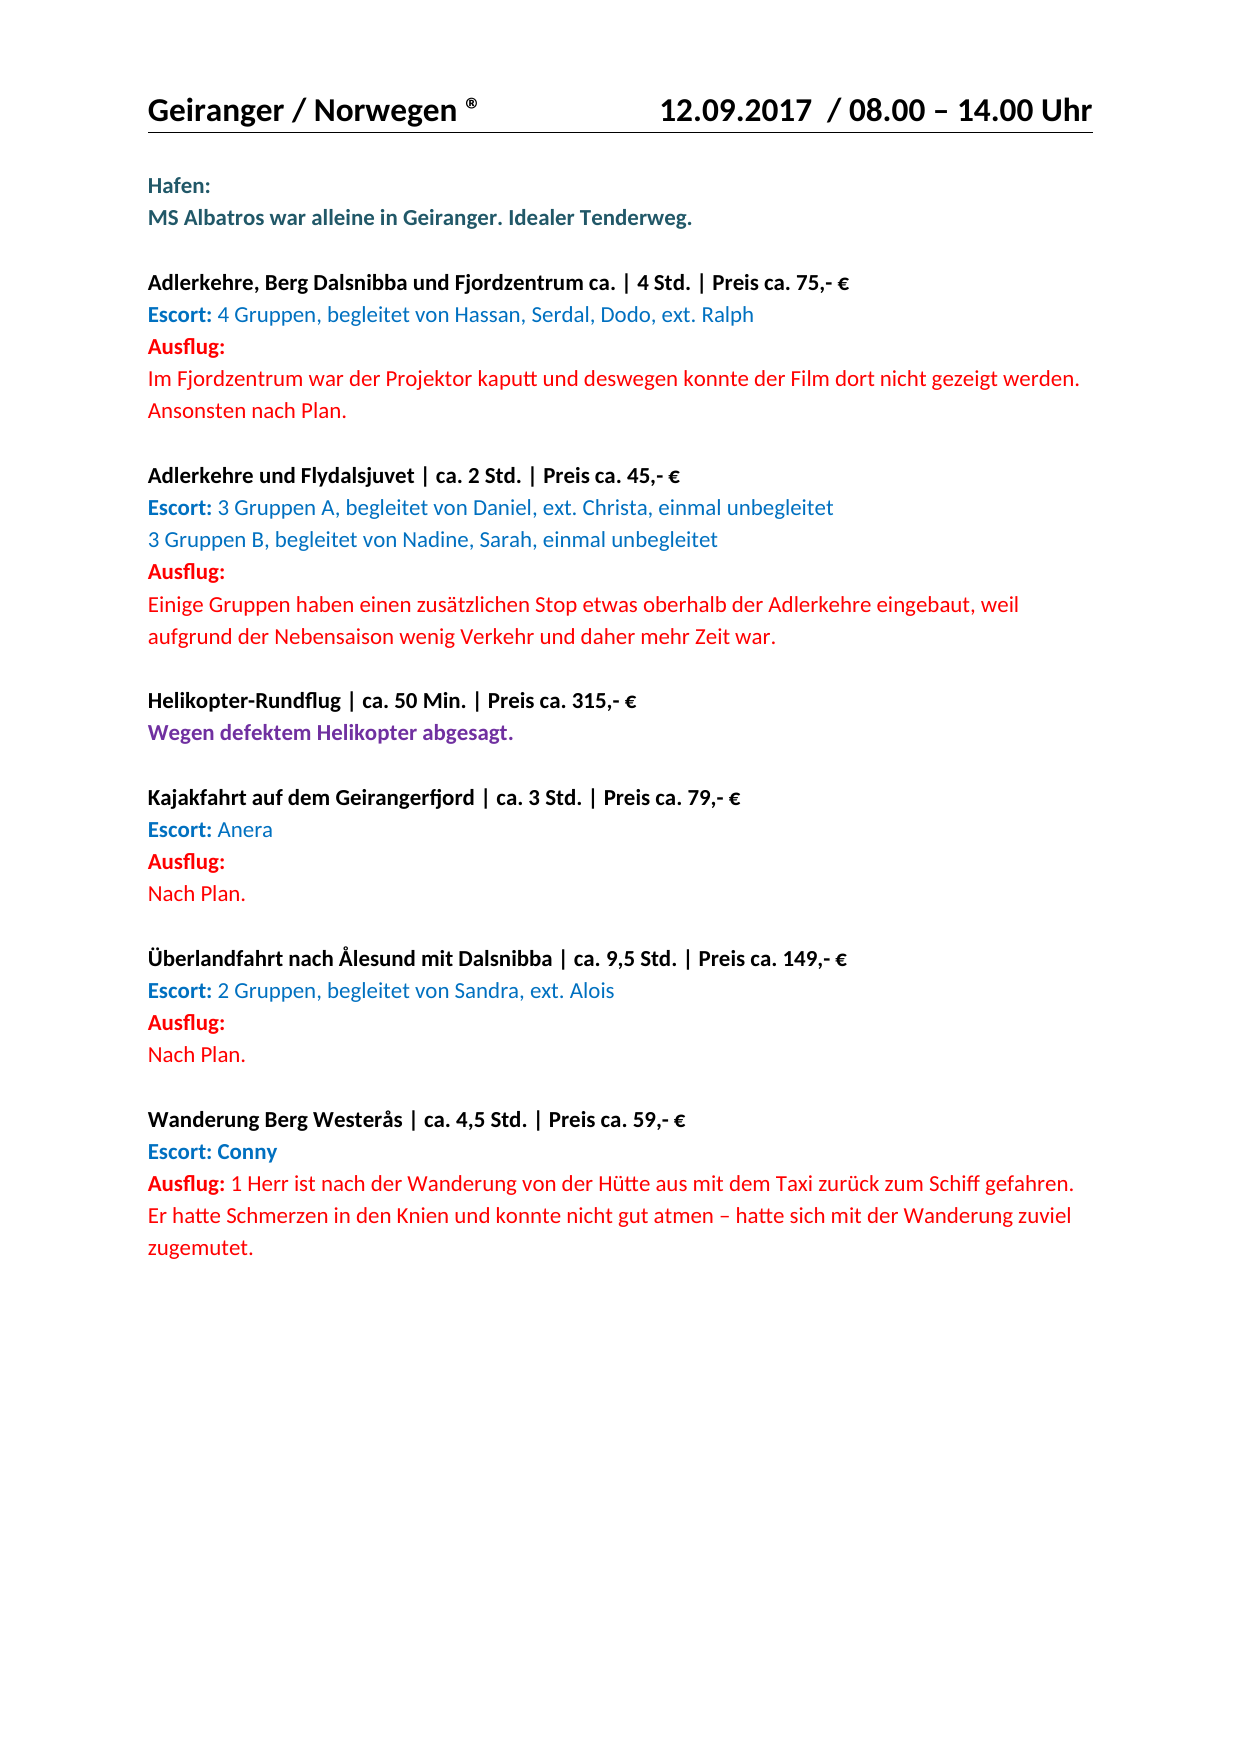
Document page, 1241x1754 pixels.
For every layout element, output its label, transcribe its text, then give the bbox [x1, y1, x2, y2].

text Escort: 2 Gruppen, begleitet von Sandra, ext. Alois [148, 976, 1093, 1004]
text 3 Gruppen B, begleitet von Nadine, Sarah, einmal unbegleitet [148, 525, 1093, 553]
text Ausflug: [148, 847, 1093, 875]
text Wanderung Berg Westerås | ca. 4,5 Std. | Preis ca. 59,- € [148, 1105, 1093, 1133]
text Helikopter-Rundflug | ca. 50 Min. | Preis ca. 315,- € [148, 686, 1093, 714]
text MS Albatros war alleine in Geiranger. Idealer Tenderweg. [148, 203, 1093, 231]
text Ausflug: [148, 332, 1093, 360]
text Überlandfahrt nach Ålesund mit Dalsnibba | ca. 9,5 Std. | Preis ca. 149,- € [148, 944, 1093, 972]
text Hafen: [148, 171, 1093, 199]
text Kajakfahrt auf dem Geirangerfjord | ca. 3 Std. | Preis ca. 79,- € [148, 783, 1093, 811]
subtitle Geiranger / Norwegen ® 12.09.2017 / 08.00 – 14.00 Uhr [148, 89, 1093, 132]
text Nach Plan. [148, 879, 1093, 907]
text Ausflug: 1 Herr ist nach der Wanderung von der Hütte aus mit dem Taxi zurück zum Schiff gefahren. Er hatte Schmerzen in den Knien und konnte nicht gut atmen – hatte sich mit der Wanderung zuviel zugemutet. [148, 1169, 1093, 1261]
text Escort: Conny [148, 1137, 1093, 1165]
text Adlerkehre und Flydalsjuvet | ca. 2 Std. | Preis ca. 45,- € [148, 461, 1093, 489]
text Escort: 3 Gruppen A, begleitet von Daniel, ext. Christa, einmal unbegleitet [148, 493, 1093, 521]
text Im Fjordzentrum war der Projektor kaputt und deswegen konnte der Film dort nicht gezeigt werden. Ansonsten nach Plan. [148, 364, 1093, 424]
text Wegen defektem Helikopter abgesagt. [148, 718, 1093, 746]
text Ausflug: [148, 1008, 1093, 1036]
text Escort: 4 Gruppen, begleitet von Hassan, Serdal, Dodo, ext. Ralph [148, 300, 1093, 328]
text Nach Plan. [148, 1040, 1093, 1068]
text Escort: Anera [148, 815, 1093, 843]
text Adlerkehre, Berg Dalsnibba und Fjordzentrum ca. | 4 Std. | Preis ca. 75,- € [148, 268, 1093, 296]
text Einige Gruppen haben einen zusätzlichen Stop etwas oberhalb der Adlerkehre eingebaut, weil aufgrund der Nebensaison wenig Verkehr und daher mehr Zeit war. [148, 590, 1093, 650]
text Ausflug: [148, 557, 1093, 586]
